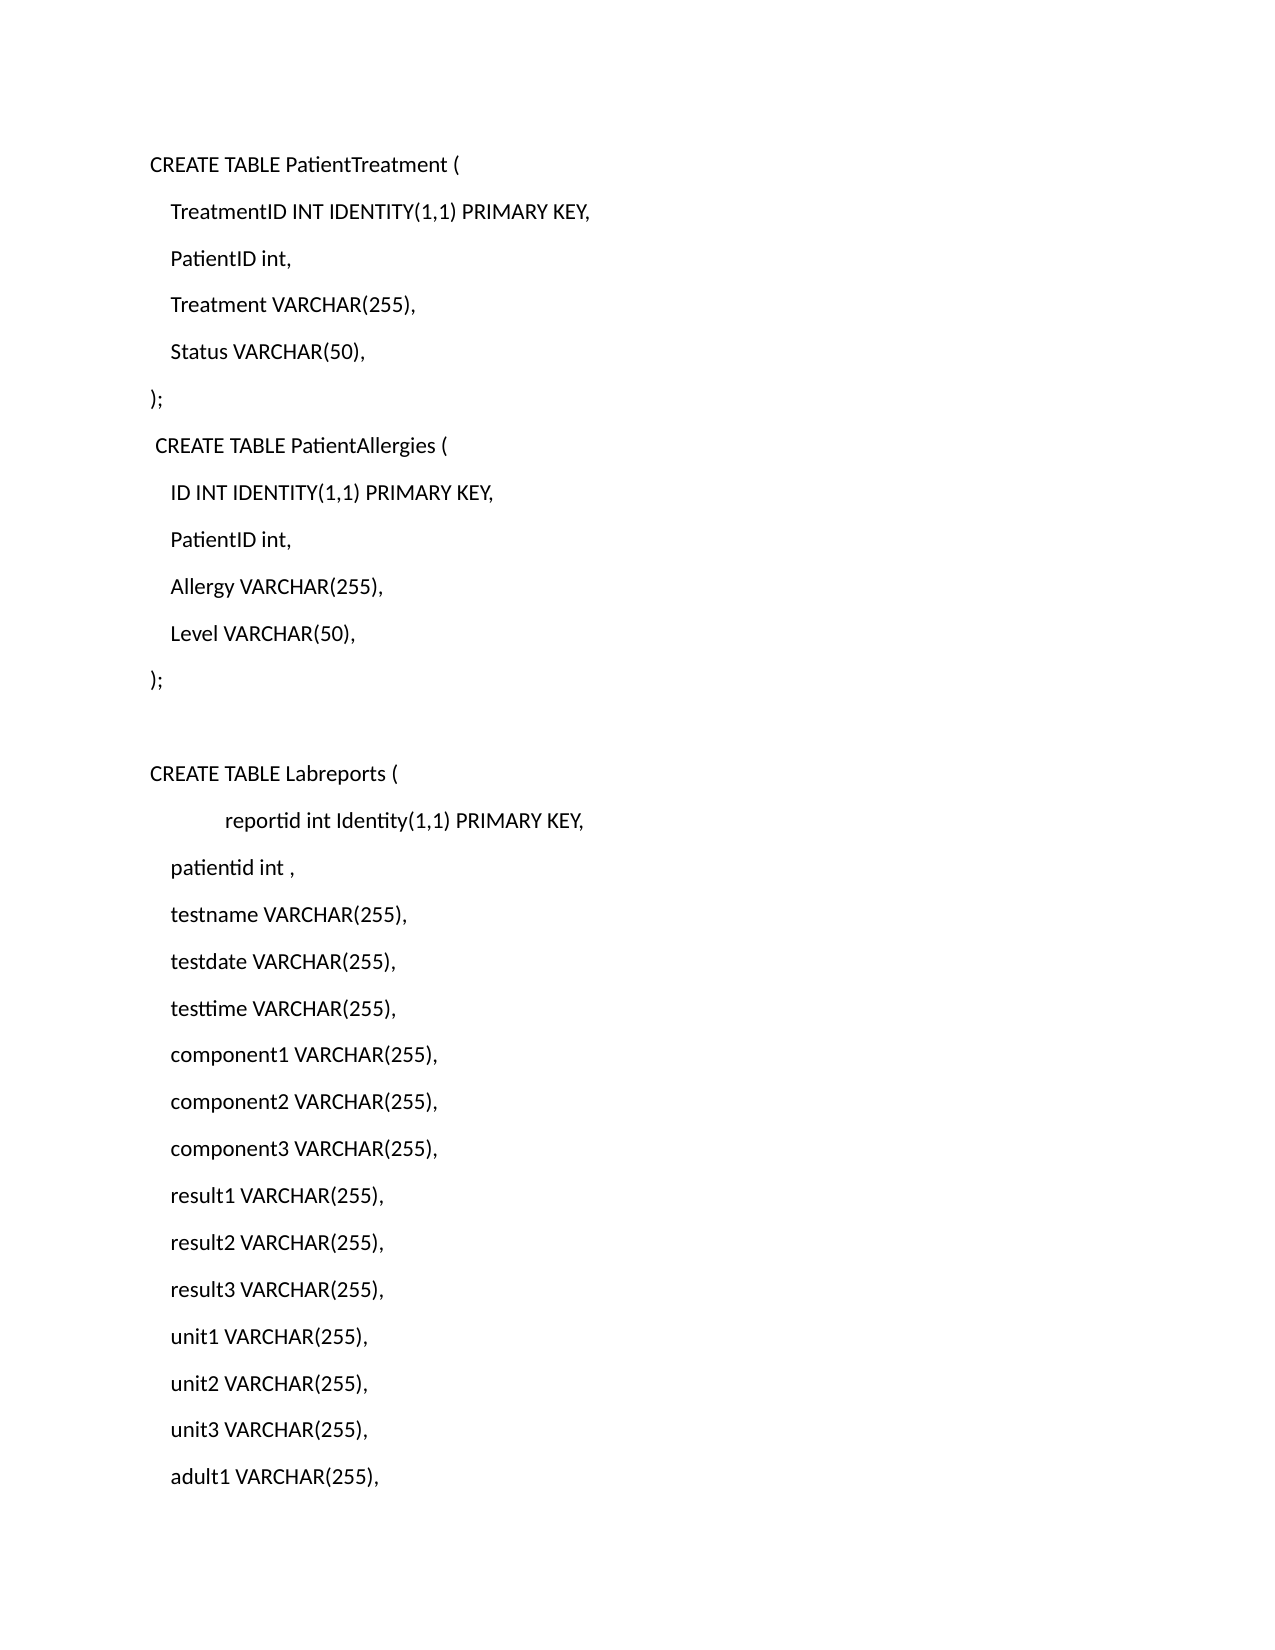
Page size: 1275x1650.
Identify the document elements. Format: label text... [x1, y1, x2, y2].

text component3 VARCHAR(255), [150, 1134, 1125, 1162]
text unit1 VARCHAR(255), [150, 1322, 1125, 1350]
text CREATE TABLE PatientAllergies ( [150, 431, 1125, 459]
text CREATE TABLE PatientTreatment ( [150, 150, 1125, 178]
text testdate VARCHAR(255), [150, 947, 1125, 975]
text testname VARCHAR(255), [150, 900, 1125, 928]
text adult1 VARCHAR(255), [150, 1462, 1125, 1491]
text component1 VARCHAR(255), [150, 1041, 1125, 1069]
text result2 VARCHAR(255), [150, 1228, 1125, 1256]
text ); [150, 384, 1125, 412]
text PatientID int, [150, 244, 1125, 272]
text unit3 VARCHAR(255), [150, 1416, 1125, 1444]
text result1 VARCHAR(255), [150, 1181, 1125, 1209]
text ID INT IDENTITY(1,1) PRIMARY KEY, [150, 478, 1125, 506]
text component2 VARCHAR(255), [150, 1087, 1125, 1116]
text Status VARCHAR(50), [150, 337, 1125, 366]
text Level VARCHAR(50), [150, 619, 1125, 647]
text reportid int Identity(1,1) PRIMARY KEY, [150, 806, 1125, 834]
text Allergy VARCHAR(255), [150, 572, 1125, 600]
text Treatment VARCHAR(255), [150, 291, 1125, 319]
text PatientID int, [150, 525, 1125, 553]
text result3 VARCHAR(255), [150, 1275, 1125, 1303]
text patientid int , [150, 853, 1125, 881]
text unit2 VARCHAR(255), [150, 1369, 1125, 1397]
text TreatmentID INT IDENTITY(1,1) PRIMARY KEY, [150, 197, 1125, 225]
text CREATE TABLE Labreports ( [150, 759, 1125, 787]
text ); [150, 666, 1125, 694]
text testtime VARCHAR(255), [150, 994, 1125, 1022]
